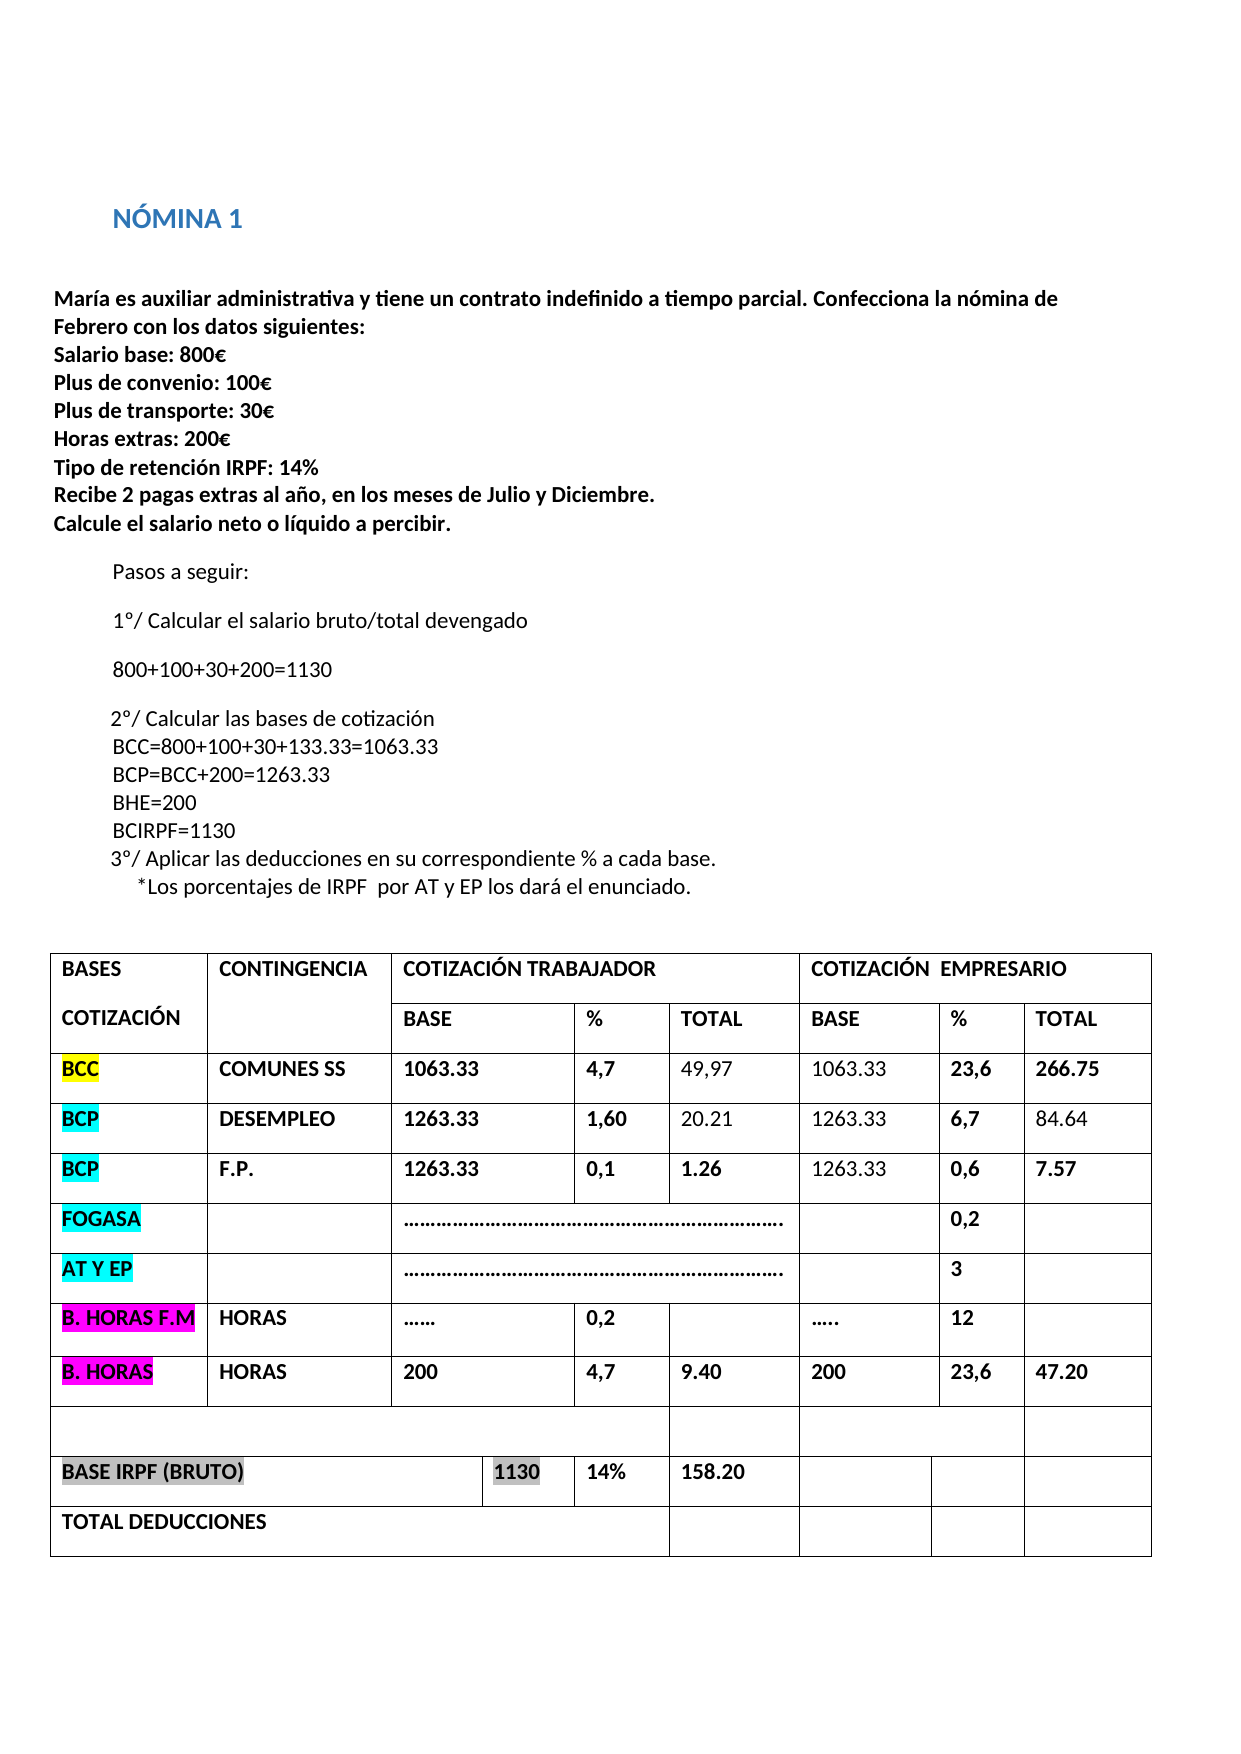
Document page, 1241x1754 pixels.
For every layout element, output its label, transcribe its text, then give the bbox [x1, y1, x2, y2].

table_cell AT Y EP [51, 1254, 207, 1302]
table_cell 1263.33 [392, 1104, 574, 1153]
text 800+100+30+200=1130 [112, 655, 1128, 683]
text 1º/ Calcular el salario bruto/total devengado [112, 606, 1128, 634]
table_cell 0,2 [575, 1304, 669, 1356]
table_cell [1025, 1407, 1151, 1456]
text 2º/ Calcular las bases de cotización [53, 704, 1128, 732]
subtitle NÓMINA 1 [112, 200, 1128, 236]
table_cell % [575, 1004, 669, 1053]
table_cell 200 [800, 1357, 939, 1406]
table_cell TOTAL [1025, 1004, 1151, 1053]
table_cell BCP [51, 1154, 207, 1203]
table_cell [1025, 1254, 1151, 1302]
table_cell [932, 1507, 1024, 1556]
table_cell 1.26 [670, 1154, 799, 1203]
table_cell ……………………………………………………………. [392, 1254, 799, 1302]
table_cell 266.75 [1025, 1054, 1151, 1103]
table_header CONTINGENCIA [208, 954, 391, 1053]
table_cell 4,7 [575, 1054, 669, 1103]
text 3º/ Aplicar las deducciones en su correspondiente % a cada base. [53, 844, 1128, 872]
table_cell 1263.33 [800, 1104, 939, 1153]
text Calcule el salario neto o líquido a percibir. [53, 509, 1128, 537]
table_cell 47.20 [1025, 1357, 1151, 1406]
table_cell [800, 1507, 931, 1556]
table_cell 1263.33 [800, 1154, 939, 1203]
table_cell 6,7 [940, 1104, 1024, 1153]
table_cell 1130 [483, 1457, 574, 1506]
table_cell [800, 1254, 939, 1302]
table_cell B. HORAS [51, 1357, 207, 1406]
table_cell [670, 1407, 799, 1456]
table_cell 200 [392, 1357, 574, 1406]
table_cell 20.21 [670, 1104, 799, 1153]
text BCP=BCC+200=1263.33 [53, 760, 1128, 788]
table_cell 23,6 [940, 1357, 1024, 1406]
table_cell 12 [940, 1304, 1024, 1356]
table_cell ….. [800, 1304, 939, 1356]
table_cell 0,1 [575, 1154, 669, 1203]
table_cell TOTAL [670, 1004, 799, 1053]
table_cell 23,6 [940, 1054, 1024, 1103]
text Plus de transporte: 30€ [53, 397, 1128, 424]
table_cell 1,60 [575, 1104, 669, 1153]
text María es auxiliar administrativa y tiene un contrato indefinido a tiempo parcial. Confecciona la nómina de Febrero con los datos siguientes: [53, 284, 1128, 341]
table_header BASES COTIZACIÓN [51, 954, 207, 1053]
table_cell [208, 1204, 391, 1253]
table_cell HORAS [208, 1304, 391, 1356]
table_cell [800, 1204, 939, 1253]
table_cell DESEMPLEO [208, 1104, 391, 1153]
table_cell [1025, 1204, 1151, 1253]
text BCC=800+100+30+133.33=1063.33 [53, 732, 1128, 760]
table_cell COMUNES SS [208, 1054, 391, 1103]
table_cell 4,7 [575, 1357, 669, 1406]
text Tipo de retención IRPF: 14% [53, 453, 1128, 481]
table_cell 1263.33 [392, 1154, 574, 1203]
table_cell 7.57 [1025, 1154, 1151, 1203]
table_cell [1025, 1304, 1151, 1356]
table_cell 1063.33 [392, 1054, 574, 1103]
table_cell 0,6 [940, 1154, 1024, 1203]
table_cell 49,97 [670, 1054, 799, 1103]
table_cell BASE [392, 1004, 574, 1053]
table_cell BCC [51, 1054, 207, 1103]
text Horas extras: 200€ [53, 424, 1128, 453]
text *Los porcentajes de IRPF por AT y EP los dará el enunciado. [53, 872, 1128, 900]
table_cell 14% [575, 1457, 669, 1506]
table_cell FOGASA [51, 1204, 207, 1253]
table_cell [208, 1254, 391, 1302]
table_header COTIZACIÓN EMPRESARIO [800, 954, 1151, 1003]
table_cell [670, 1304, 799, 1356]
text BHE=200 [112, 788, 1128, 816]
table_cell TOTAL DEDUCCIONES [51, 1507, 669, 1556]
table_cell 0,2 [940, 1204, 1024, 1253]
table_cell F.P. [208, 1154, 391, 1203]
text Salario base: 800€ [53, 341, 1128, 368]
text BCIRPF=1130 [112, 816, 1128, 844]
table_cell ……………………………………………………………. [392, 1204, 799, 1253]
text Plus de convenio: 100€ [53, 368, 1128, 397]
table_cell BASE [800, 1004, 939, 1053]
table_cell [670, 1507, 799, 1556]
table_cell [1025, 1507, 1151, 1556]
table_cell [932, 1457, 1024, 1506]
table_cell …… [392, 1304, 574, 1356]
table_cell BASE IRPF (BRUTO) [51, 1457, 482, 1506]
table_cell [51, 1407, 669, 1456]
table_cell HORAS [208, 1357, 391, 1406]
table_cell BCP [51, 1104, 207, 1153]
table_cell % [940, 1004, 1024, 1053]
table_cell 84.64 [1025, 1104, 1151, 1153]
table_cell B. HORAS F.M [51, 1304, 207, 1356]
text Pasos a seguir: [112, 557, 1128, 586]
text Recibe 2 pagas extras al año, en los meses de Julio y Diciembre. [53, 481, 1128, 509]
table_cell [800, 1407, 1024, 1456]
table_cell [800, 1457, 931, 1506]
table_cell 158.20 [670, 1457, 799, 1506]
table_cell 9.40 [670, 1357, 799, 1406]
table_cell [1025, 1457, 1151, 1506]
table_cell 3 [940, 1254, 1024, 1302]
table_header COTIZACIÓN TRABAJADOR [392, 954, 799, 1003]
table_cell 1063.33 [800, 1054, 939, 1103]
